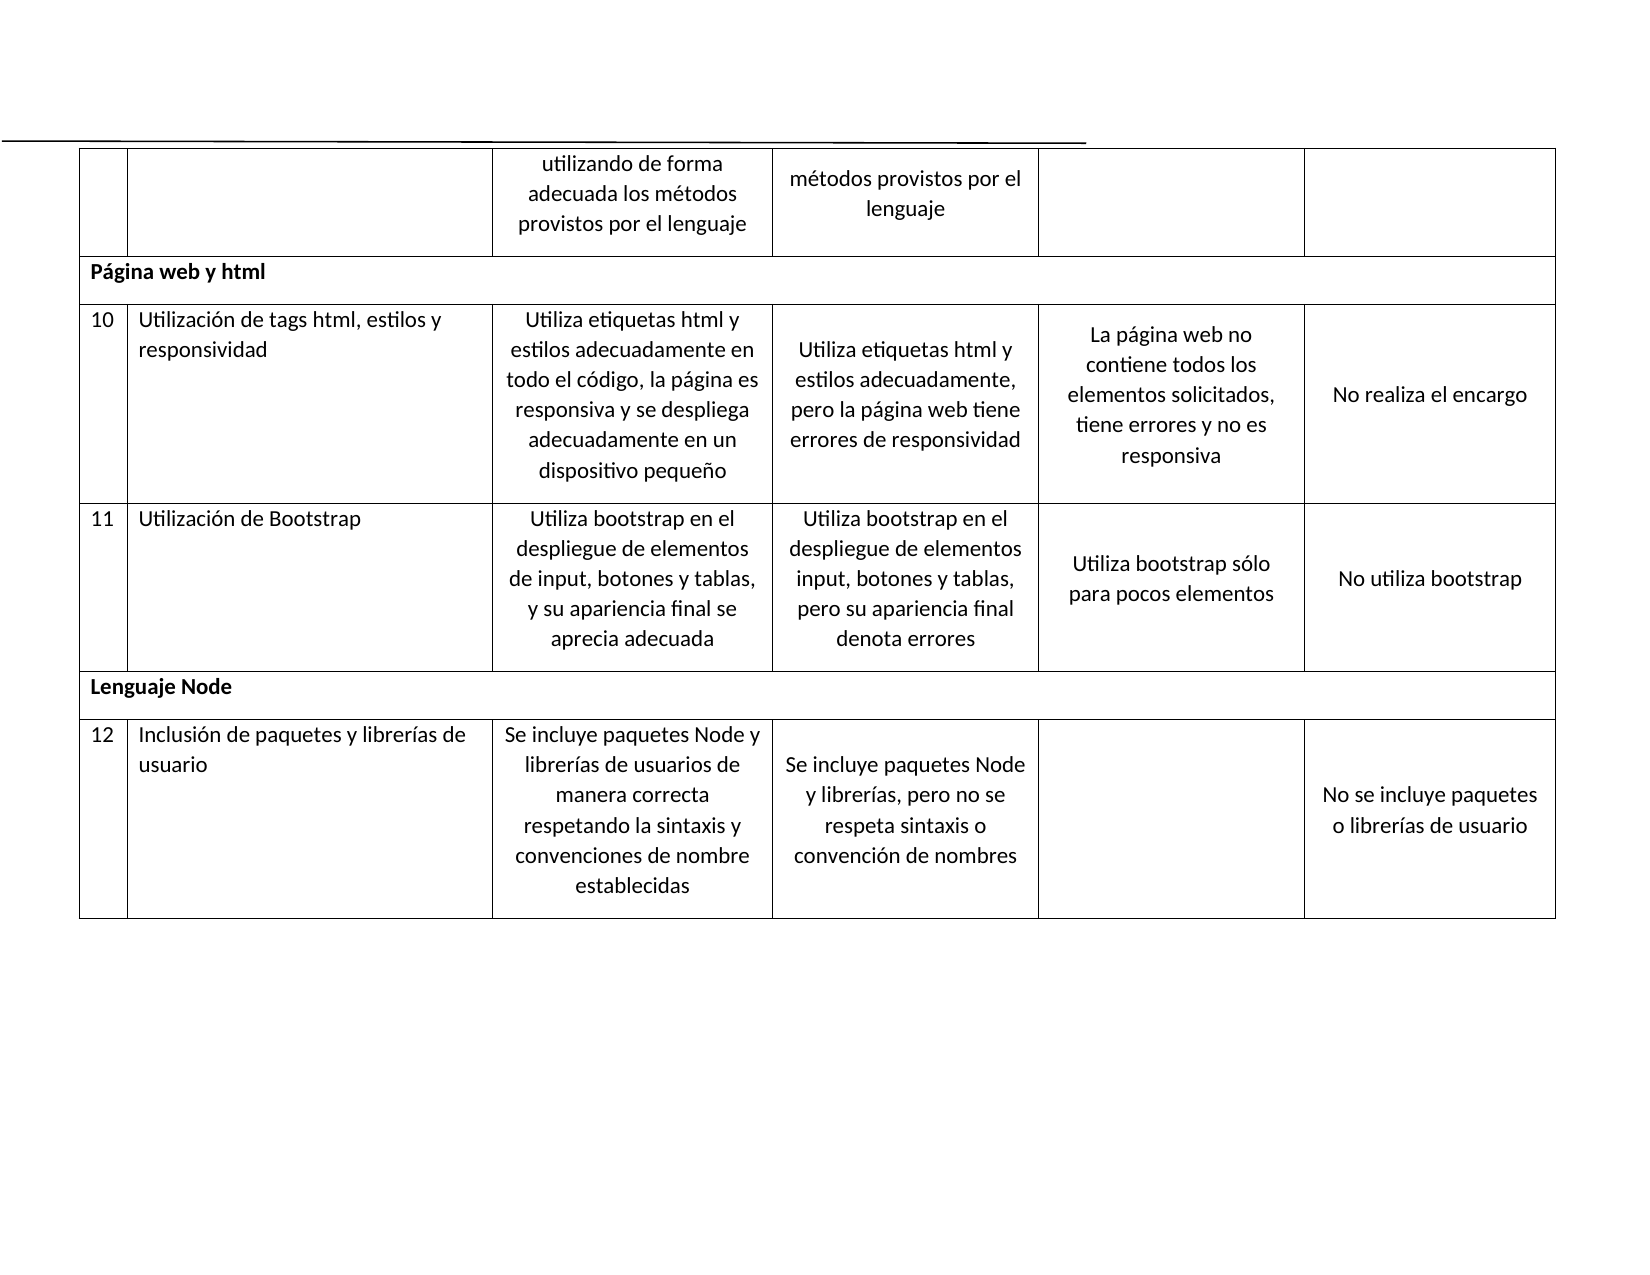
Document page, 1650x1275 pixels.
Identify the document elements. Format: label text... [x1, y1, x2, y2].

table_cell [1039, 720, 1304, 918]
table_cell Utilización de tags html, estilos y responsividad [128, 305, 492, 503]
table_cell Inclusión de paquetes y librerías de usuario [128, 720, 492, 918]
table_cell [773, 149, 1038, 256]
table_cell Utiliza etiquetas html y estilos adecuadamente, pero la página web tiene errores de responsividad [773, 305, 1038, 503]
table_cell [493, 149, 772, 256]
table_cell Utiliza bootstrap en el despliegue de elementos input, botones y tablas, pero su apariencia final denota errores [773, 504, 1038, 671]
table_cell Utiliza bootstrap en el despliegue de elementos de input, botones y tablas, y su apariencia final se aprecia adecuada [493, 504, 772, 671]
table_cell 12 [80, 720, 127, 918]
table_cell La página web no contiene todos los elementos solicitados, tiene errores y no es responsiva [1039, 305, 1304, 503]
table_cell Utiliza bootstrap sólo para pocos elementos [1039, 504, 1304, 671]
table_cell 10 [80, 305, 127, 503]
table_cell Se incluye paquetes Node y librerías de usuarios de manera correcta respetando la sintaxis y convenciones de nombre establecidas [493, 720, 772, 918]
table_cell Utiliza etiquetas html y estilos adecuadamente en todo el código, la página es responsiva y se despliega adecuadamente en un dispositivo pequeño [493, 305, 772, 503]
table_cell No utiliza bootstrap [1305, 504, 1555, 671]
table_cell Página web y html [80, 257, 1555, 304]
table_cell [1039, 149, 1304, 256]
table_cell 11 [80, 504, 127, 671]
table_cell No se incluye paquetes o librerías de usuario [1305, 720, 1555, 918]
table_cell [1305, 149, 1555, 256]
table_cell Lenguaje Node [80, 672, 1555, 719]
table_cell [128, 149, 492, 256]
table_cell Utilización de Bootstrap [128, 504, 492, 671]
table_cell 9 [80, 149, 127, 256]
table_cell Se incluye paquetes Node y librerías, pero no se respeta sintaxis o convención de nombres [773, 720, 1038, 918]
table_cell No realiza el encargo [1305, 305, 1555, 503]
